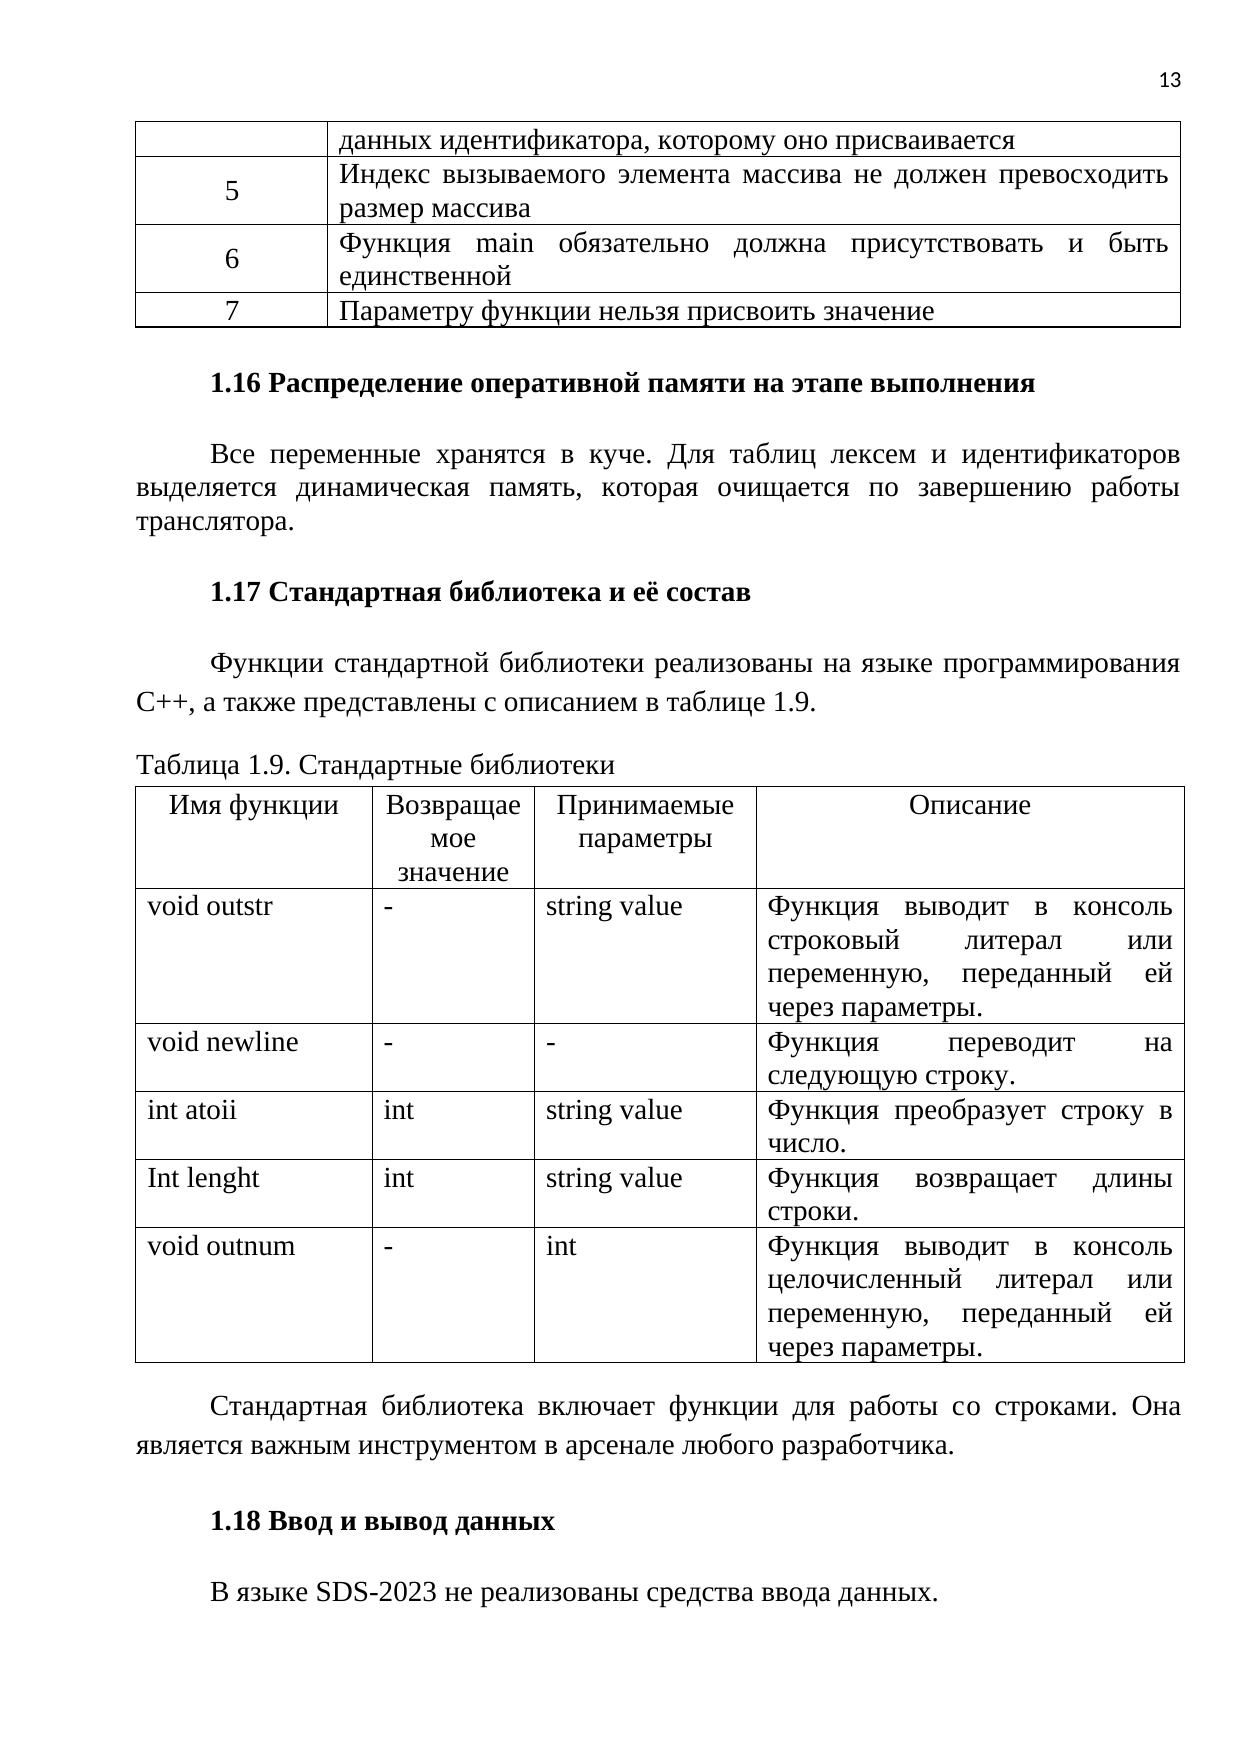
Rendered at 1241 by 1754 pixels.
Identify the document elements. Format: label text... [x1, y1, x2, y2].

table_cell Параметру функции нельзя присвоить значение [328, 293, 1180, 326]
table_cell - [373, 889, 534, 1023]
table_cell 5 [136, 157, 327, 224]
table_cell 4 [136, 122, 327, 156]
table_cell - [535, 1024, 756, 1091]
table_cell Индекс вызываемого элемента массива не должен превосходить размер массива [328, 157, 1180, 224]
table_cell - [373, 1228, 534, 1362]
table_cell 6 [136, 225, 327, 292]
text В языке SDS-2023 не реализованы средства ввода данных. [136, 1574, 1181, 1607]
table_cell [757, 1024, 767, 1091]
subtitle 1.17 Стандартная библиотека и её состав [210, 574, 1181, 608]
table_cell 7 [136, 293, 327, 326]
table_cell int [535, 1228, 756, 1362]
table_cell string value [535, 1160, 756, 1227]
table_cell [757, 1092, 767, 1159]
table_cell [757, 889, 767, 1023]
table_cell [328, 122, 1180, 156]
table_cell string value [535, 1092, 756, 1159]
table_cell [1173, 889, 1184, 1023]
list Стандартная библиотека включает функции для работы со строками. Она является важным инструментом в арсенале любого разработчика. [136, 1388, 1181, 1460]
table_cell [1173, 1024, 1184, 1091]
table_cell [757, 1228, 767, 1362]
table_header Имя функции [136, 787, 372, 887]
table_cell void outstr [136, 889, 372, 1023]
subtitle 1.18 Ввод и вывод данных [210, 1503, 1181, 1536]
text Все переменные хранятся в куче. Для таблиц лексем и идентификаторов выделяется динамическая память, которая очищается по завершению работы транслятора. [136, 436, 1181, 537]
table_cell int [373, 1160, 534, 1227]
table_cell void newline [136, 1024, 372, 1091]
text Функции стандартной библиотеки реализованы на языке программирования C++, а также представлены с описанием в таблице 1.9. [136, 645, 1181, 717]
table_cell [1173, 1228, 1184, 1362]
table_header Принимаемые параметры [535, 787, 756, 887]
subtitle 1.16 Распределение оперативной памяти на этапе выполнения [210, 365, 1181, 398]
table_cell Функция main обязательно должна присутствовать и быть единственной [328, 225, 1180, 292]
table_cell int [373, 1092, 534, 1159]
table_cell - [373, 1024, 534, 1091]
text Таблица 1.9. Стандартные библиотеки [136, 747, 1181, 781]
table_cell Int lenght [136, 1160, 372, 1227]
table_cell void outnum [136, 1228, 372, 1362]
table_header Описание [757, 787, 1184, 887]
table_cell string value [535, 889, 756, 1023]
table_cell int atoii [136, 1092, 372, 1159]
